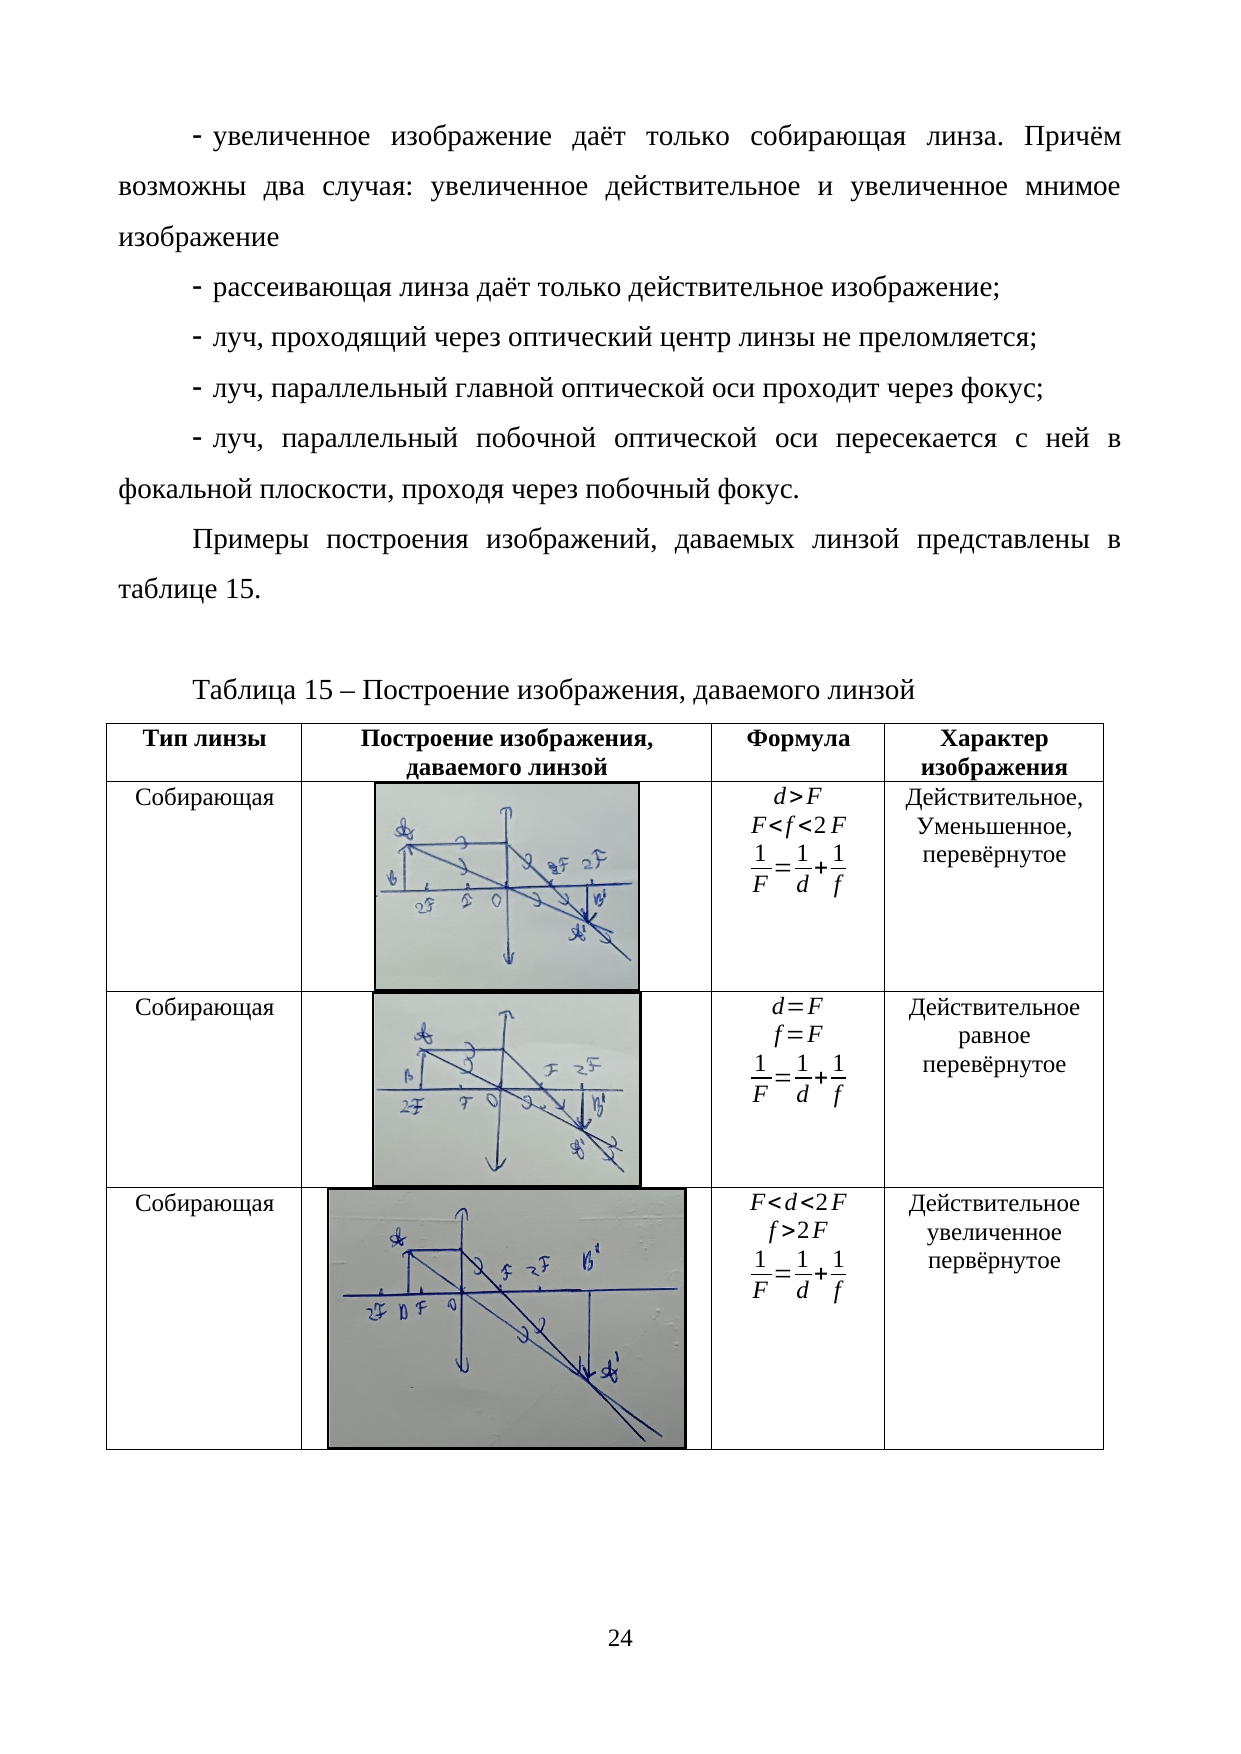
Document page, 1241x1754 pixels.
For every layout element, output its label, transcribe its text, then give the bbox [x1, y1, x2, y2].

text Таблица 15 – Построение изображения, даваемого линзой [118, 672, 1122, 706]
list луч, параллельный побочной оптической оси пересекается с ней в фокальной плоскости, проходя через побочный фокус. [118, 420, 1122, 504]
list луч, параллельный главной оптической оси проходит через фокус; [118, 370, 1122, 404]
list увеличенное изображение даёт только собирающая линза. Причём возможны два случая: увеличенное действительное и увеличенное мнимое изображение [118, 118, 1122, 252]
table_header Формула [712, 724, 884, 781]
table_cell Действительное увеличенное первёрнутое [885, 1188, 1103, 1449]
picture [374, 994, 639, 1185]
table_header Тип линзы [107, 724, 301, 781]
table_cell [712, 992, 884, 1187]
table_cell Действительное, Уменьшенное, перевёрнутое [885, 782, 1103, 991]
table_cell [302, 782, 374, 991]
picture [329, 1190, 684, 1447]
list луч, проходящий через оптический центр линзы не преломляется; [118, 319, 1122, 353]
table_cell [642, 992, 711, 1187]
table_cell Собирающая [107, 1188, 301, 1449]
picture [376, 784, 638, 989]
table_cell Собирающая [107, 782, 301, 991]
list рассеивающая линза даёт только действительное изображение; [118, 269, 1122, 303]
table_cell [687, 1188, 711, 1449]
table_cell [302, 1188, 327, 1449]
table_header Построение изображения, даваемого линзой [302, 724, 711, 781]
table_cell [712, 782, 884, 991]
table_cell Собирающая [107, 992, 301, 1187]
table_cell [640, 782, 711, 991]
table_cell [712, 1188, 884, 1449]
table_header Характер изображения [885, 724, 1103, 781]
table_cell Действительное равное перевёрнутое [885, 992, 1103, 1187]
text Примеры построения изображений, даваемых линзой представлены в таблице 15. [118, 521, 1122, 605]
table_cell [302, 992, 372, 1187]
